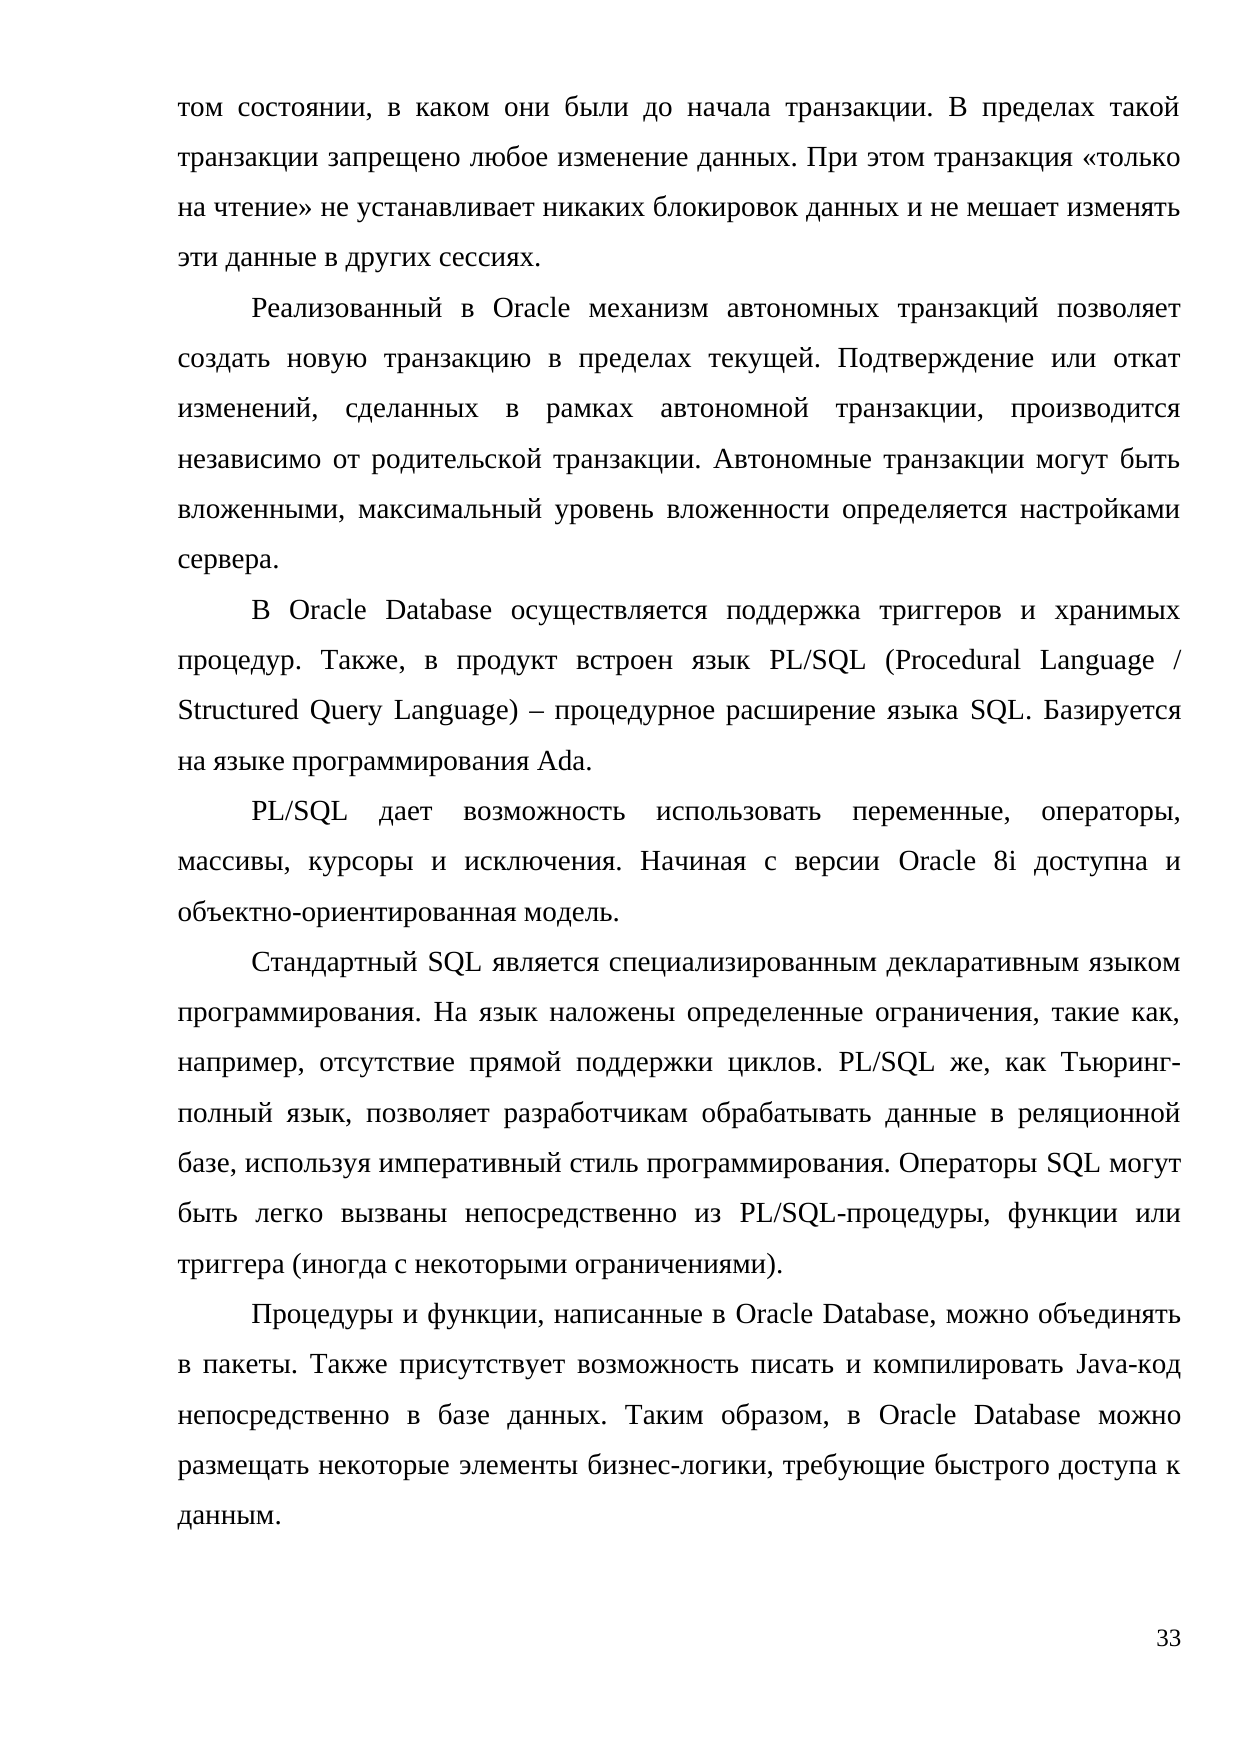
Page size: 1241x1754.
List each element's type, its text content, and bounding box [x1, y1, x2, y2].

text В Oracle Database осуществляется поддержка триггеров и хранимых процедур. Также, в продукт встроен язык PL/SQL (Procedural Language / Structured Query Language) – процедурное расширение языка SQL. Базируется на языке программирования Ada. [177, 592, 1181, 776]
text Стандартный SQL является специализированным декларативным языком программирования. На язык наложены определенные ограничения, такие как, например, отсутствие прямой поддержки циклов. PL/SQL же, как Тьюринг-полный язык, позволяет разработчикам обрабатывать данные в реляционной базе, используя императивный стиль программирования. Операторы SQL могут быть легко вызваны непосредственно из PL/SQL-процедуры, функции или триггера (иногда с некоторыми ограничениями). [177, 944, 1181, 1279]
text Реализованный в Oracle механизм автономных транзакций позволяет создать новую транзакцию в пределах текущей. Подтверждение или откат изменений, сделанных в рамках автономной транзакции, производится независимо от родительской транзакции. Автономные транзакции могут быть вложенными, максимальный уровень вложенности определяется настройками сервера. [177, 290, 1181, 575]
text Процедуры и функции, написанные в Oracle Database, можно объединять в пакеты. Также присутствует возможность писать и компилировать Java-код непосредственно в базе данных. Таким образом, в Oracle Database можно размещать некоторые элементы бизнес-логики, требующие быстрого доступа к данным. [177, 1296, 1181, 1531]
text PL/SQL дает возможность использовать переменные, операторы, массивы, курсоры и исключения. Начиная с версии Oracle 8i доступна и объектно-ориентированная модель. [177, 793, 1181, 927]
